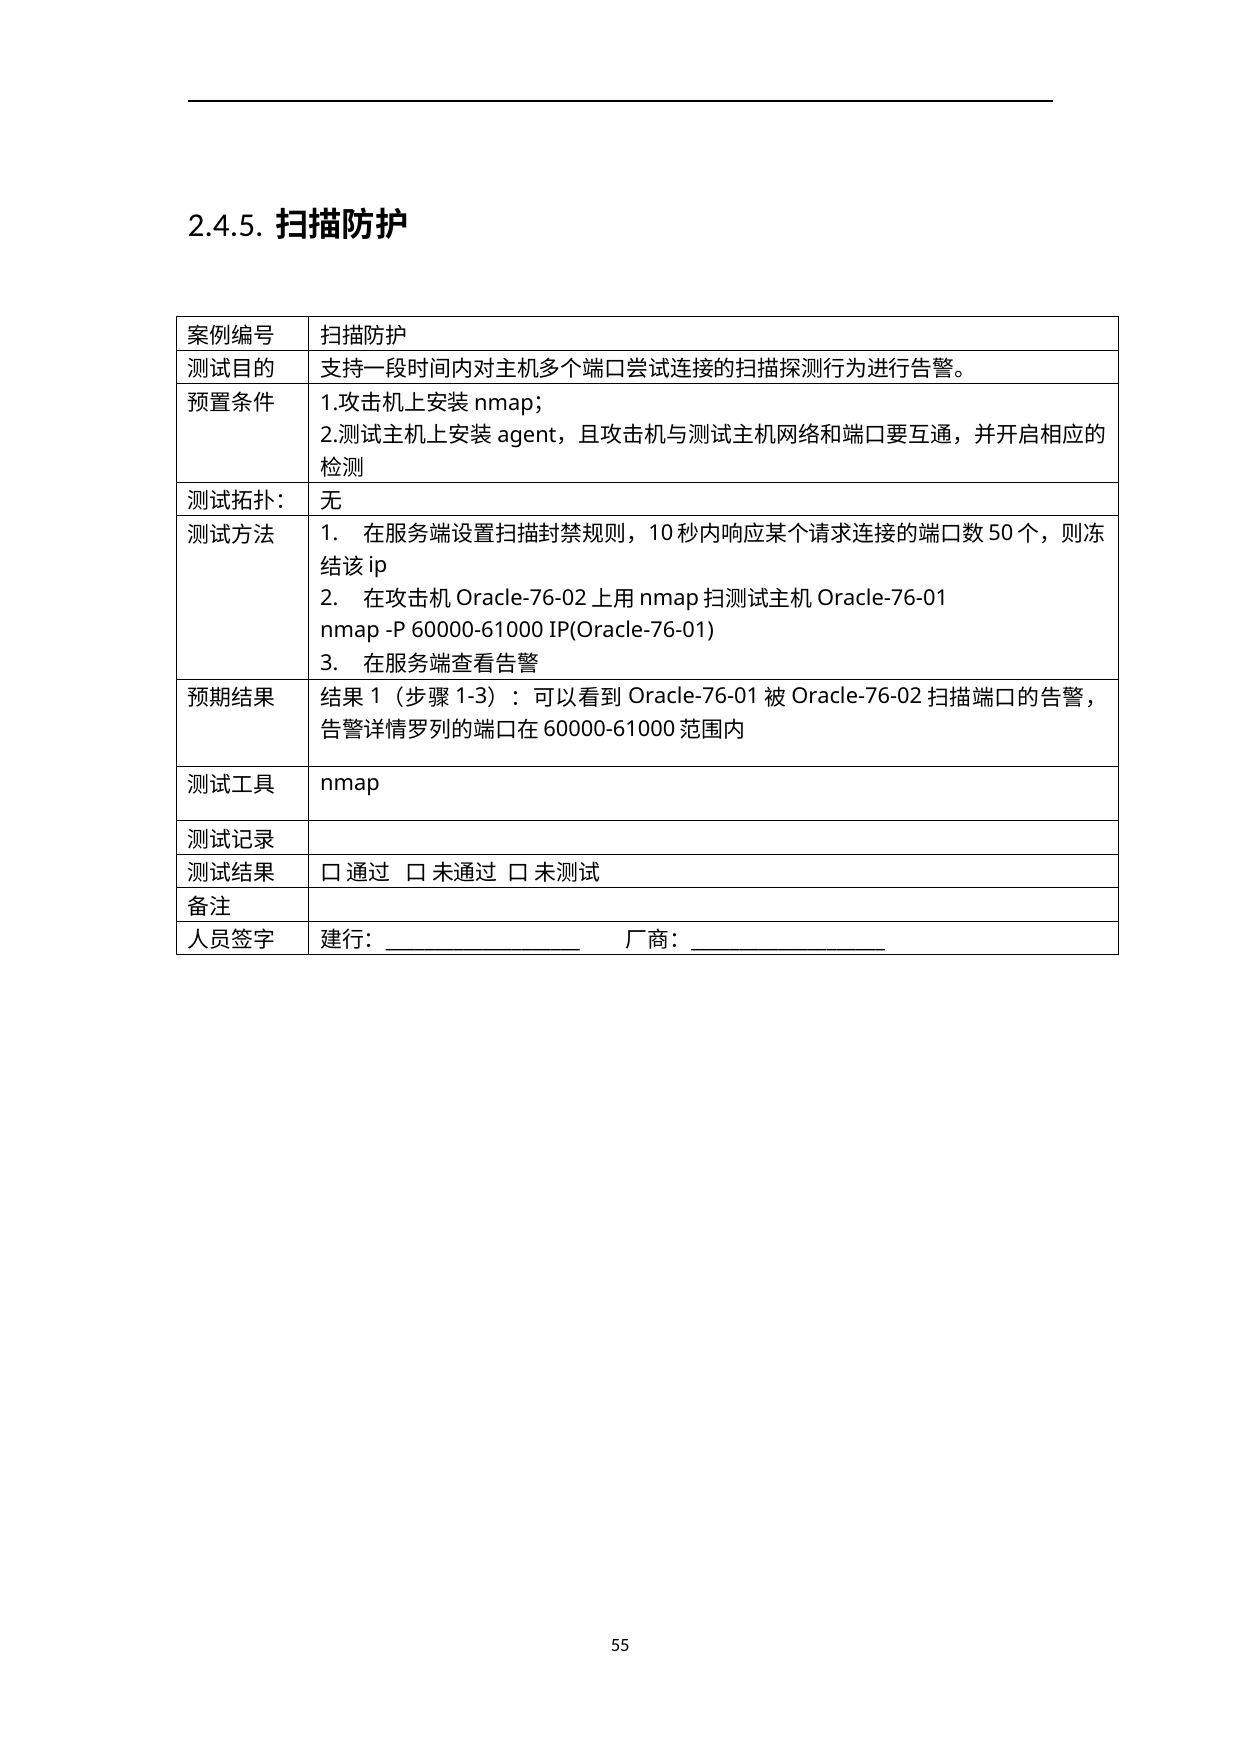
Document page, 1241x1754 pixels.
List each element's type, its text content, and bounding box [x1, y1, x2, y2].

table_cell 无 [309, 483, 1118, 515]
table_cell 备注 [177, 888, 308, 921]
table_cell 测试目的 [177, 351, 308, 383]
table_cell 口 通过 口 未通过 口 未测试 [309, 855, 1118, 887]
table_cell 1.攻击机上安装nmap； 2.测试主机上安装agent，且攻击机与测试主机网络和端口要互通，并开启相应的检测 [309, 384, 1118, 482]
table_cell 支持一段时间内对主机多个端口尝试连接的扫描探测行为进行告警。 [309, 351, 1118, 383]
table_cell 结果1（步骤1-3）：可以看到Oracle-76-01被Oracle-76-02扫描端口的告警，告警详情罗列的端口在60000-61000范围内 [309, 680, 1118, 766]
table_cell 预置条件 [177, 384, 308, 482]
subtitle 扫描防护 [187, 189, 1053, 254]
table_cell 在服务端设置扫描封禁规则，10秒内响应某个请求连接的端口数50个，则冻结该ip 在攻击机Oracle-76-02上用nmap扫测试主机Oracle-76-01 nmap -P 60000-61000 IP(Oracle-76-01) 在服务端查看告警 [309, 516, 1118, 679]
table_cell 建行：____________________ 厂商：____________________ [309, 922, 1118, 954]
table_cell 测试方法 [177, 516, 308, 679]
table_cell [309, 821, 1118, 854]
table_cell nmap [309, 767, 1118, 820]
table_header 案例编号 [177, 317, 308, 350]
table_cell 测试结果 [177, 855, 308, 887]
table_header 扫描防护 [309, 317, 1118, 350]
table_cell 预期结果 [177, 680, 308, 766]
table_cell 测试记录 [177, 821, 308, 854]
table_cell 测试拓扑： [177, 483, 308, 515]
table_cell 人员签字 [177, 922, 308, 954]
table_cell [309, 888, 1118, 921]
table_cell 测试工具 [177, 767, 308, 820]
